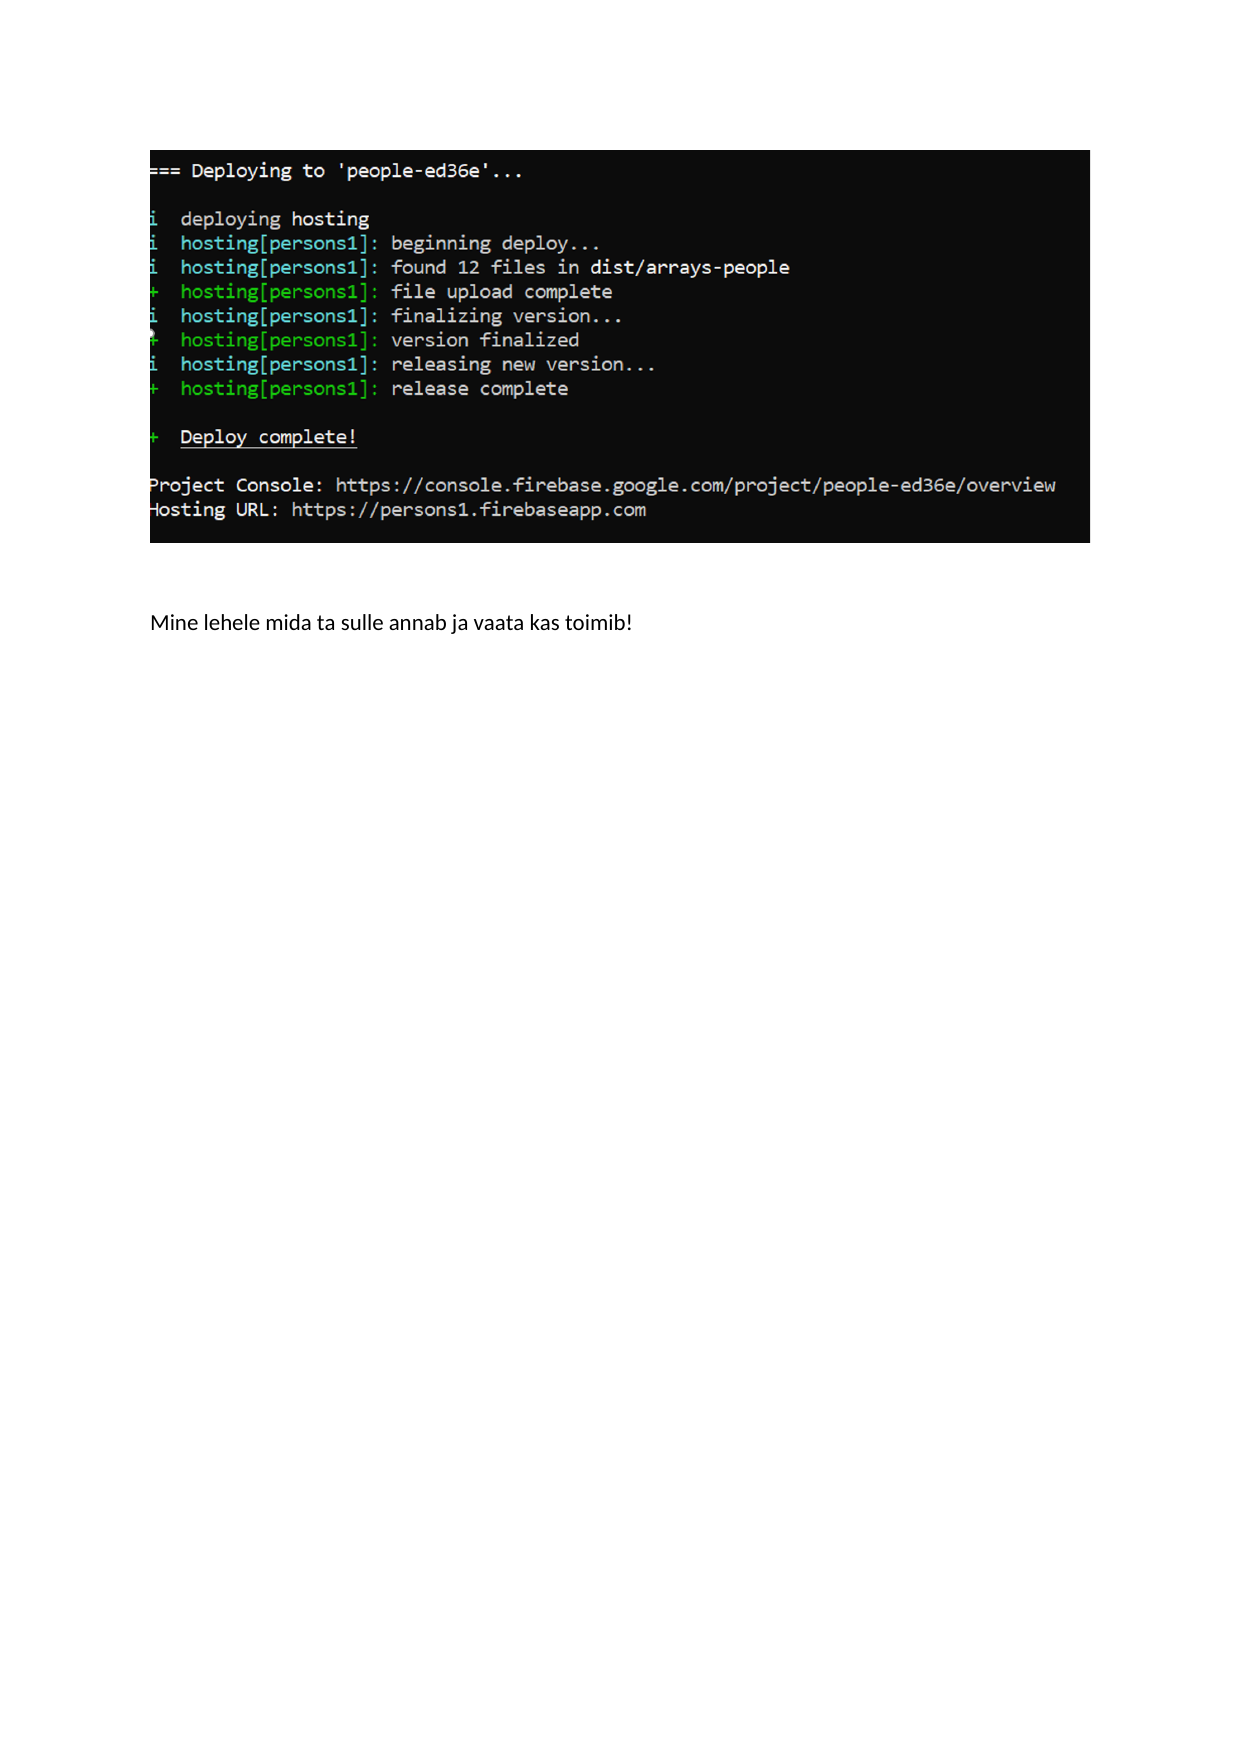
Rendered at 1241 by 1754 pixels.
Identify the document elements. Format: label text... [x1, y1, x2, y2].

picture [150, 150, 1091, 543]
text Mine lehele mida ta sulle annab ja vaata kas toimib! [150, 608, 1090, 636]
